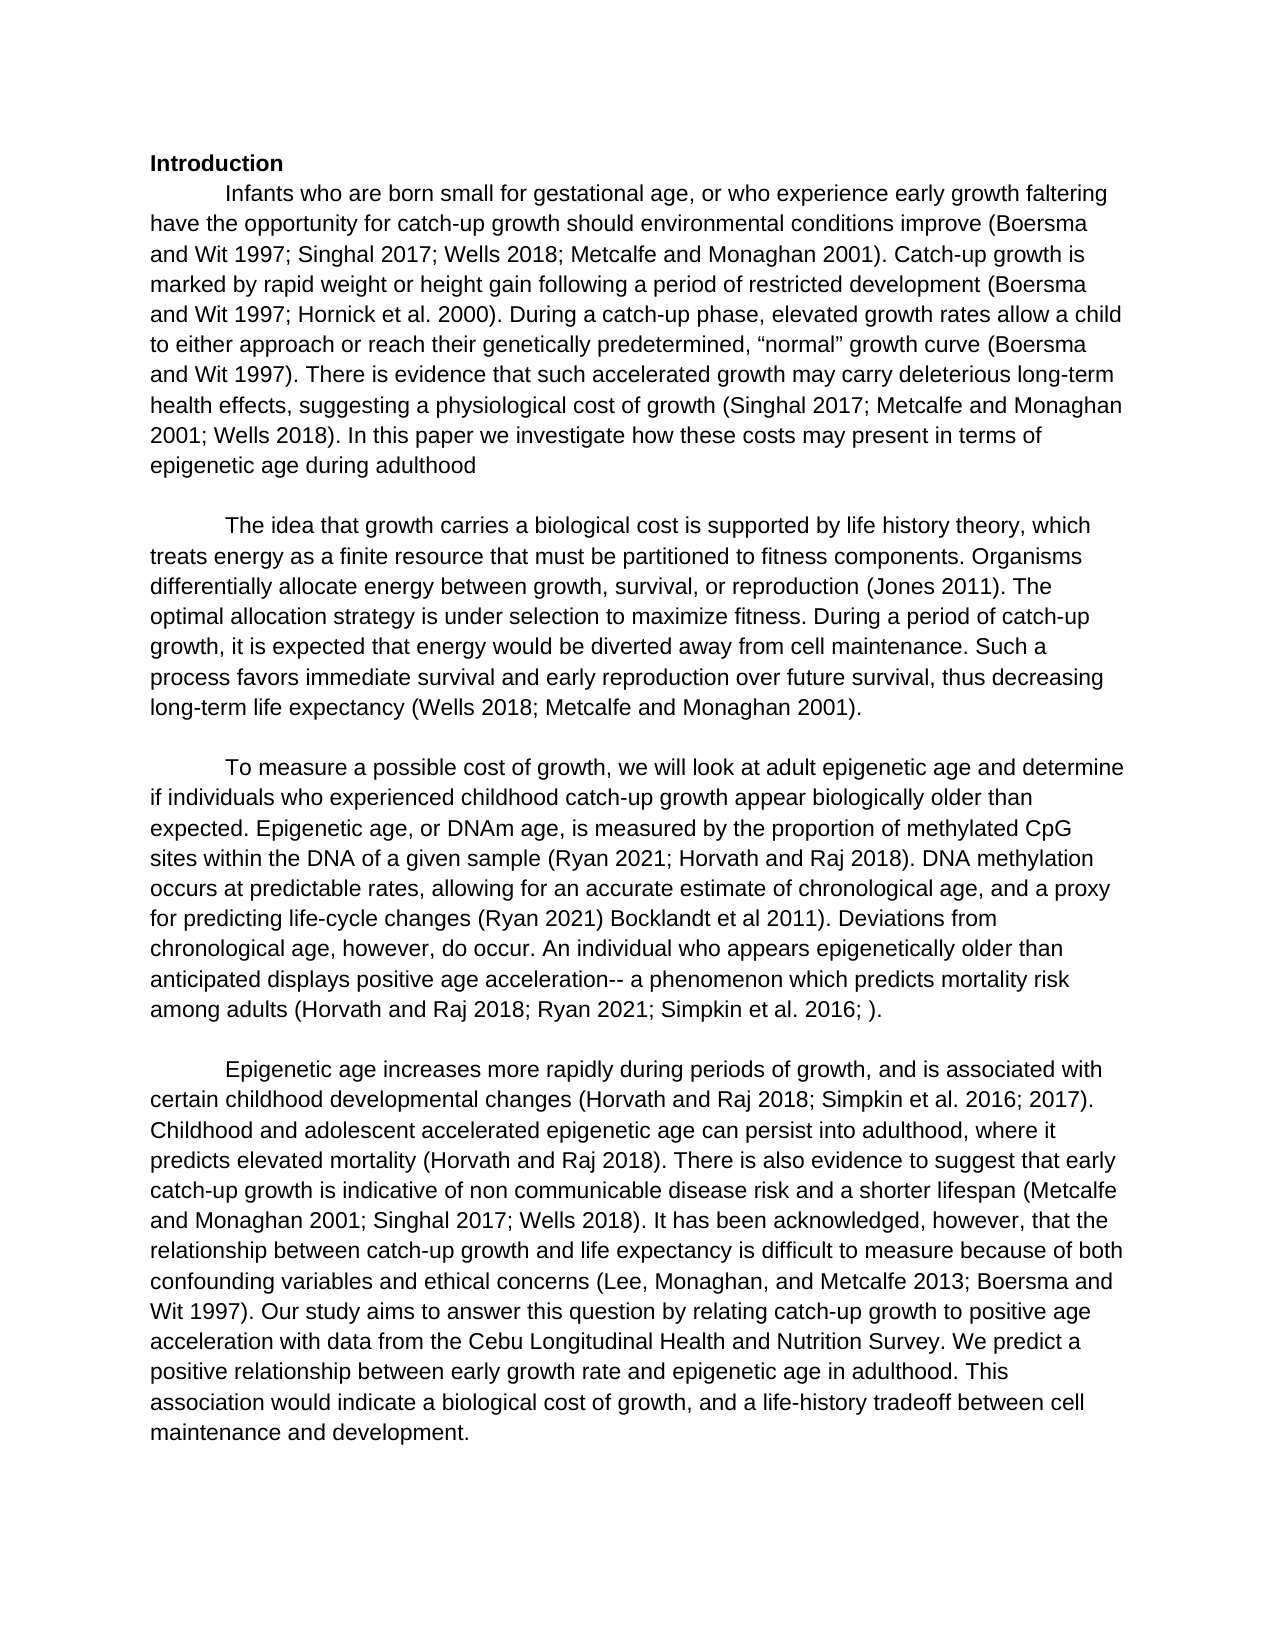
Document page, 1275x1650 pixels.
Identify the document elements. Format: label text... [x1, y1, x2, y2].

text To measure a possible cost of growth, we will look at adult epigenetic age and determine if individuals who experienced childhood catch-up growth appear biologically older than expected. Epigenetic age, or DNAm age, is measured by the proportion of methylated CpG sites within the DNA of a given sample (Ryan 2021; Horvath and Raj 2018). DNA methylation occurs at predictable rates, allowing for an accurate estimate of chronological age, and a proxy for predicting life-cycle changes (Ryan 2021) Bocklandt et al 2011). Deviations from chronological age, however, do occur. An individual who appears epigenetically older than anticipated displays positive age acceleration-- a phenomenon which predicts mortality risk among adults (Horvath and Raj 2018; Ryan 2021; Simpkin et al. 2016; ). [150, 754, 1125, 1022]
text Introduction [150, 150, 1125, 176]
text The idea that growth carries a biological cost is supported by life history theory, which treats energy as a finite resource that must be partitioned to fitness components. Organisms differentially allocate energy between growth, survival, or reproduction (Jones 2011). The optimal allocation strategy is under selection to maximize fitness. During a period of catch-up growth, it is expected that energy would be diverted away from cell maintenance. Such a process favors immediate survival and early reproduction over future survival, thus decreasing long-term life expectancy (Wells 2018; Metcalfe and Monaghan 2001). [150, 512, 1125, 720]
text Infants who are born small for gestational age, or who experience early growth faltering have the opportunity for catch-up growth should environmental conditions improve (Boersma and Wit 1997; Singhal 2017; Wells 2018; Metcalfe and Monaghan 2001). Catch-up growth is marked by rapid weight or height gain following a period of restricted development (Boersma and Wit 1997; Hornick et al. 2000). During a catch-up phase, elevated growth rates allow a child to either approach or reach their genetically predetermined, “normal” growth curve (Boersma and Wit 1997). There is evidence that such accelerated growth may carry deleterious long-term health effects, suggesting a physiological cost of growth (Singhal 2017; Metcalfe and Monaghan 2001; Wells 2018). In this paper we investigate how these costs may present in terms of epigenetic age during adulthood [150, 180, 1125, 478]
text Epigenetic age increases more rapidly during periods of growth, and is associated with certain childhood developmental changes (Horvath and Raj 2018; Simpkin et al. 2016; 2017). Childhood and adolescent accelerated epigenetic age can persist into adulthood, where it predicts elevated mortality (Horvath and Raj 2018). There is also evidence to suggest that early catch-up growth is indicative of non communicable disease risk and a shorter lifespan (Metcalfe and Monaghan 2001; Singhal 2017; Wells 2018). It has been acknowledged, however, that the relationship between catch-up growth and life expectancy is difficult to measure because of both confounding variables and ethical concerns (Lee, Monaghan, and Metcalfe 2013; Boersma and Wit 1997). Our study aims to answer this question by relating catch-up growth to positive age acceleration with data from the Cebu Longitudinal Health and Nutrition Survey. We predict a positive relationship between early growth rate and epigenetic age in adulthood. This association would indicate a biological cost of growth, and a life-history tradeoff between cell maintenance and development. [150, 1056, 1125, 1445]
